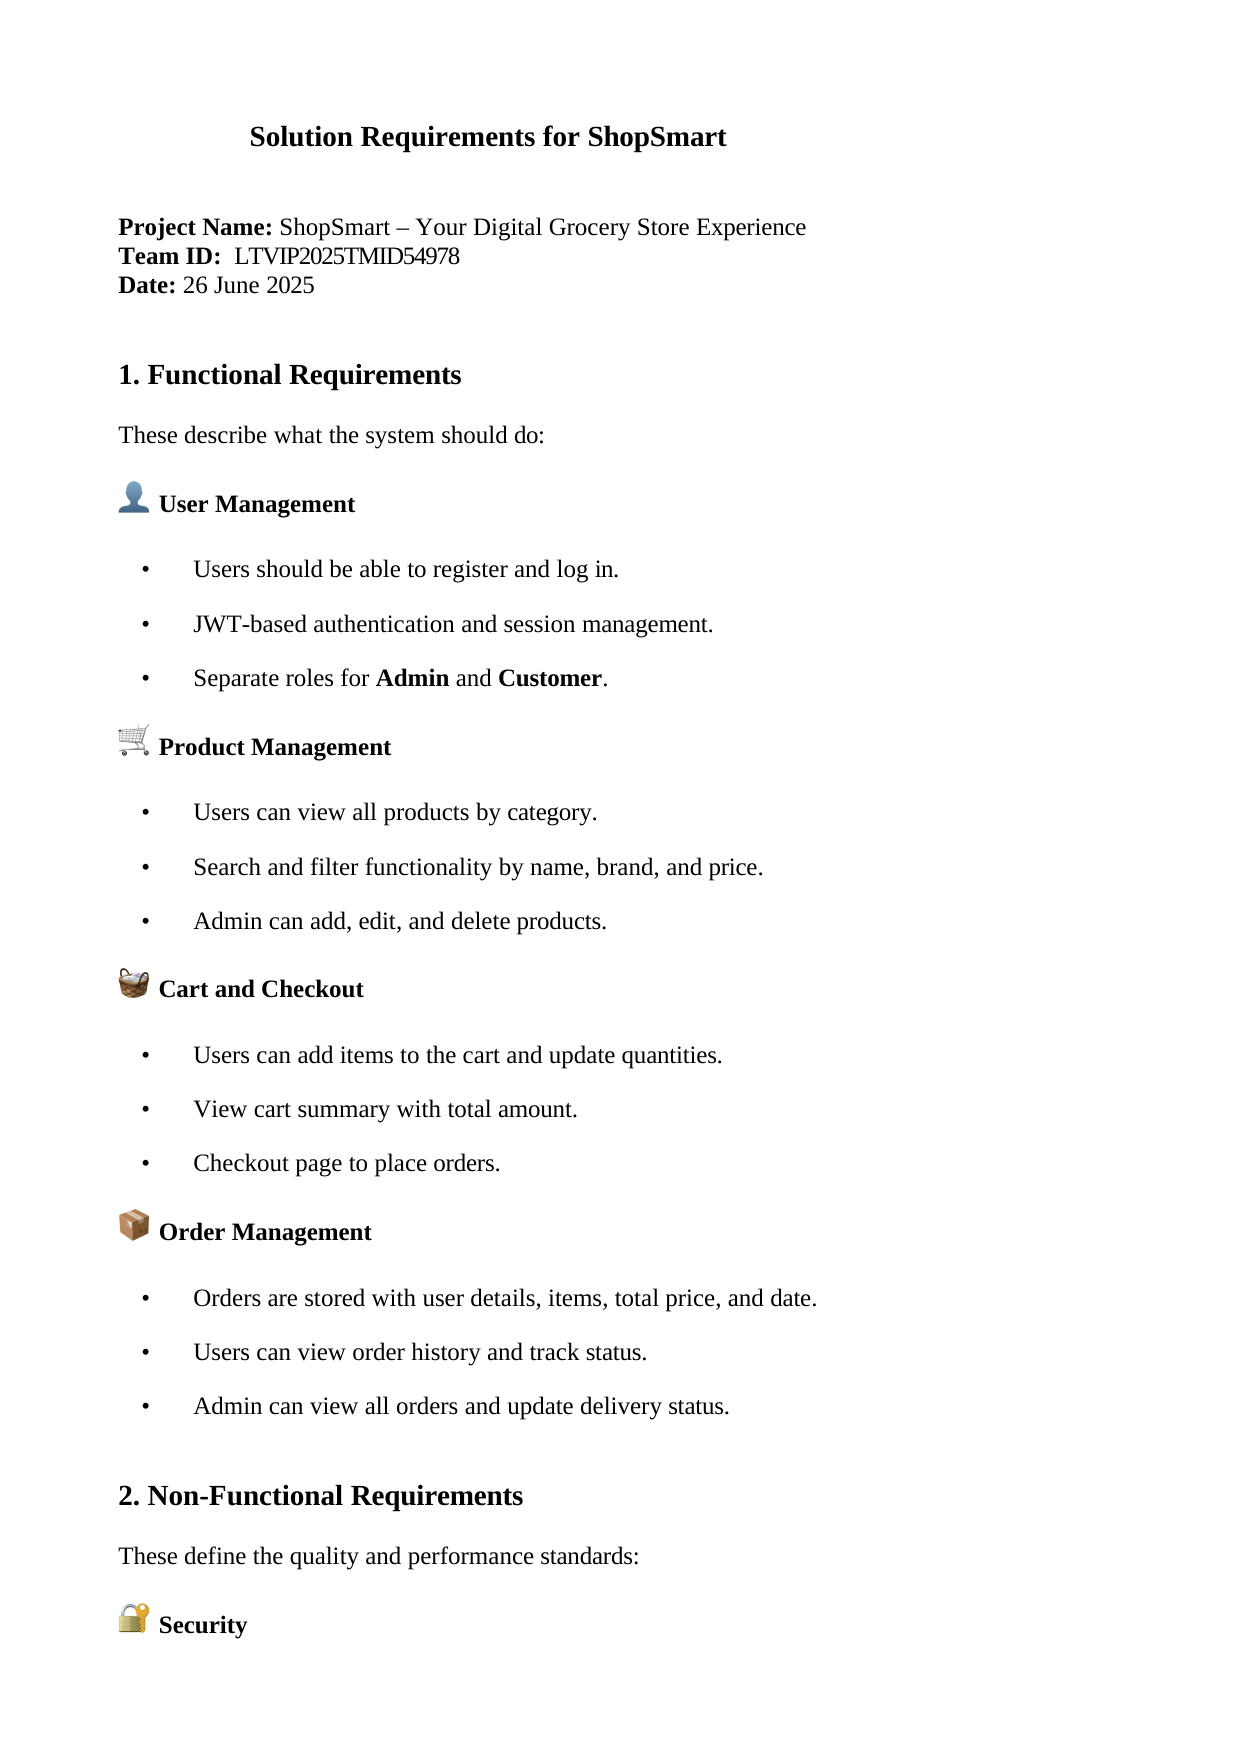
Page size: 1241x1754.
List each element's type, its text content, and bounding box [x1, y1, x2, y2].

list Users can view all products by category. [141, 797, 1063, 826]
list View cart summary with total amount. [141, 1094, 1063, 1123]
text These describe what the system should do: [118, 420, 1063, 449]
picture [118, 1602, 150, 1634]
list Checkout page to place orders. [141, 1148, 1063, 1177]
subtitle Cart and Checkout [118, 969, 1063, 1003]
list Admin can view all orders and update delivery status. [141, 1391, 1063, 1420]
subtitle Product Management [118, 724, 1063, 761]
picture [118, 1209, 150, 1241]
list JWT-based authentication and session management. [141, 609, 1063, 637]
list Orders are stored with user details, items, total price, and date. [141, 1283, 1063, 1311]
subtitle Order Management [118, 1209, 1063, 1246]
list Search and filter functionality by name, brand, and price. [141, 852, 1063, 880]
subtitle Functional Requirements [118, 357, 1063, 390]
subtitle Non-Functional Requirements [118, 1478, 1063, 1511]
subtitle User Management [118, 482, 1063, 518]
picture [118, 724, 150, 756]
list Users should be able to register and log in. [141, 554, 1063, 583]
list Users can add items to the cart and update quantities. [141, 1040, 1063, 1068]
picture [118, 481, 150, 513]
list Admin can add, edit, and delete products. [141, 906, 1063, 934]
list Separate roles for Admin and Customer. [141, 663, 1063, 692]
subtitle Security [118, 1602, 1063, 1639]
text Date: 26 June 2025 [118, 270, 1063, 299]
text Project Name: ShopSmart – Your Digital Grocery Store Experience [118, 212, 1063, 240]
subtitle Solution Requirements for ShopSmart [249, 119, 1063, 153]
text Team ID: LTVIP2025TMID54978 [118, 241, 1063, 269]
text These define the quality and performance standards: [118, 1541, 1063, 1570]
picture [118, 968, 149, 998]
list Users can view order history and track status. [141, 1337, 1063, 1366]
